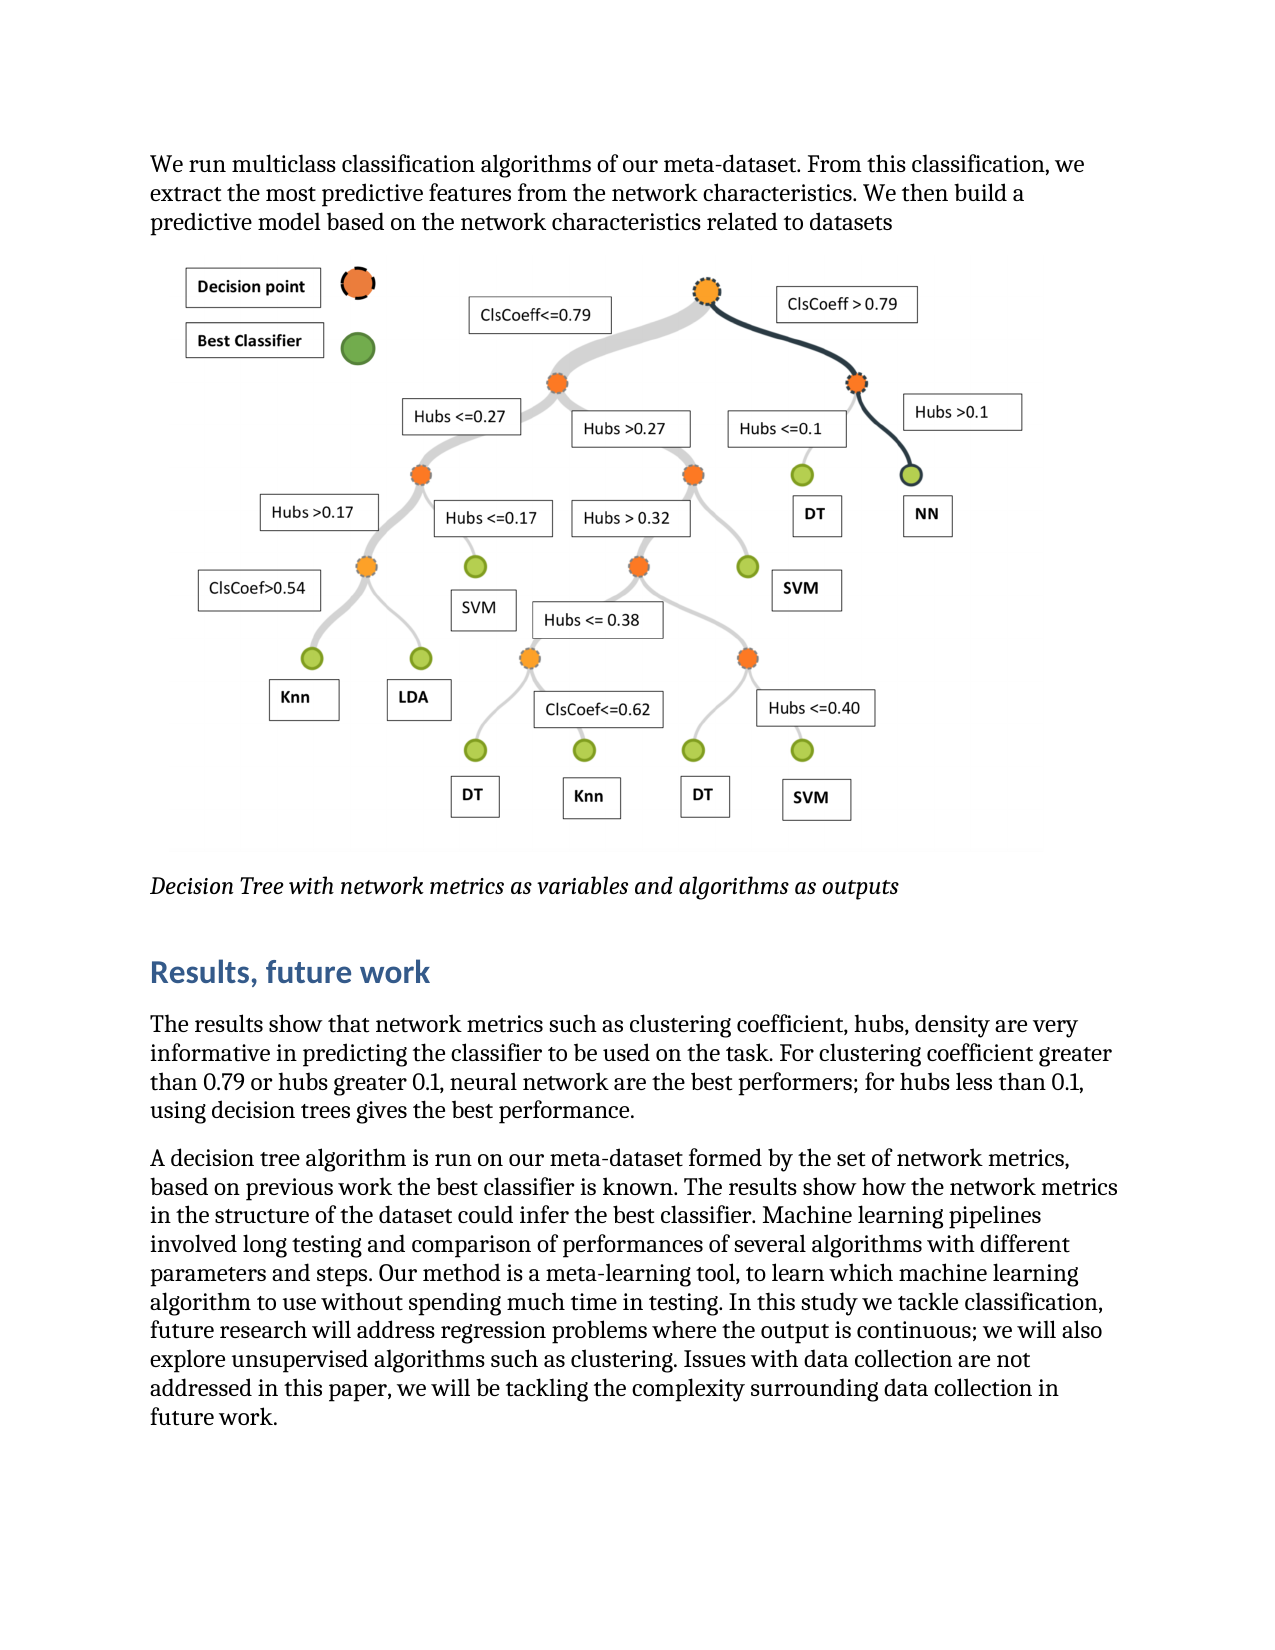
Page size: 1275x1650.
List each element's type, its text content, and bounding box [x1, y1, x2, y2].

text We run multiclass classification algorithms of our meta-dataset. From this classification, we extract the most predictive features from the network characteristics. We then build a predictive model based on the network characteristics related to datasets [150, 150, 1125, 236]
picture [168, 255, 1044, 852]
text The results show that network metrics such as clustering coefficient, hubs, density are very informative in predicting the classifier to be used on the task. For clustering coefficient greater than 0.79 or hubs greater 0.1, neural network are the best performers; for hubs less than 0.1, using decision trees gives the best performance. [150, 1010, 1125, 1125]
text A decision tree algorithm is run on our meta-dataset formed by the set of network metrics, based on previous work the best classifier is known. The results show how the network metrics in the structure of the dataset could infer the best classifier. Machine learning pipelines involved long testing and comparison of performances of several algorithms with different parameters and steps. Our method is a meta-learning tool, to learn which machine learning algorithm to use without spending much time in testing. In this study we tackle classification, future research will address regression problems where the output is continuous; we will also explore unsupervised algorithms such as clustering. Issues with data collection are not addressed in this paper, we will be tackling the complexity surrounding data collection in future work. [150, 1144, 1125, 1431]
subtitle Results, future work [150, 951, 1125, 991]
text Decision Tree with network metrics as variables and algorithms as outputs [150, 872, 1125, 901]
